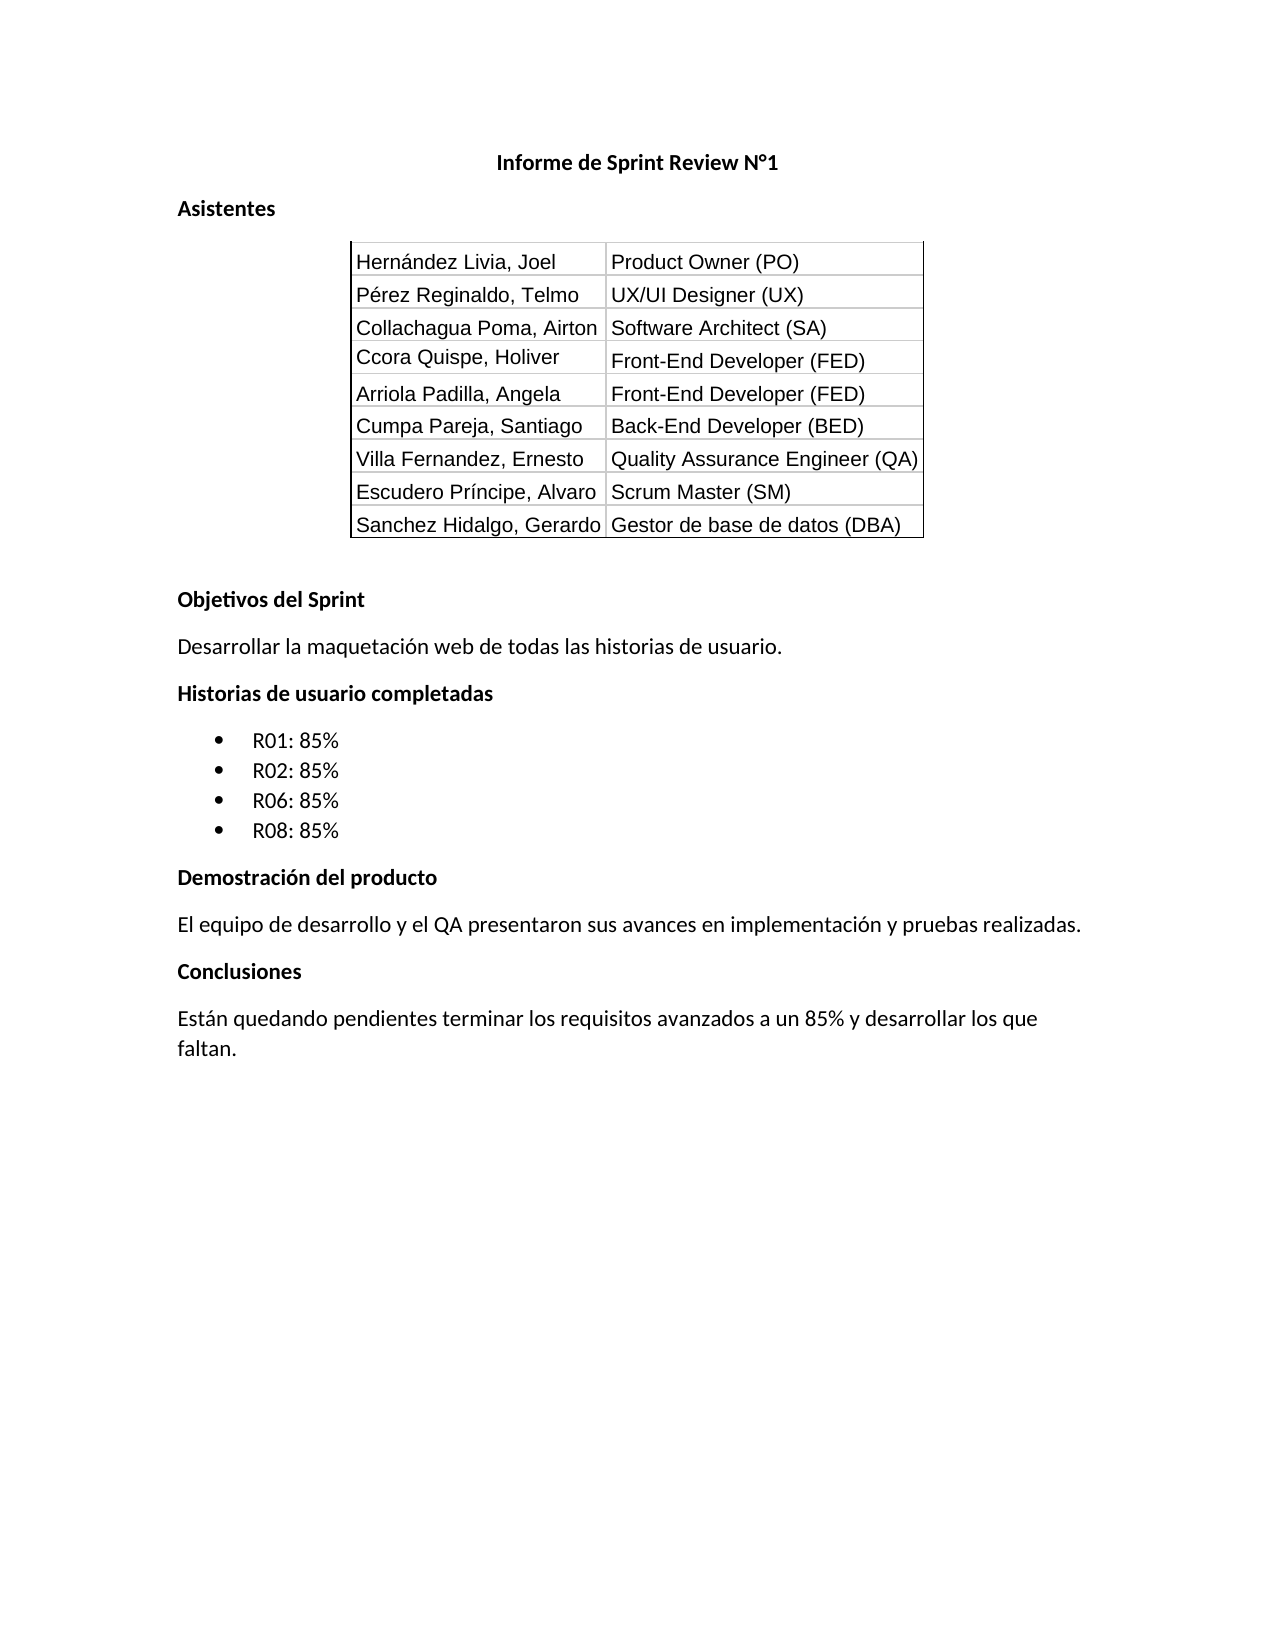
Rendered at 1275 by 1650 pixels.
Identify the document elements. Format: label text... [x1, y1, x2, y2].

table_cell Collachagua Poma, Airton [352, 309, 605, 340]
text Objetivos del Sprint [177, 585, 1098, 613]
table_cell Ccora Quispe, Holiver [352, 341, 605, 373]
table_cell Cumpa Pareja, Santiago [352, 407, 605, 438]
list R01: 85% [215, 726, 1098, 754]
list R02: 85% [215, 756, 1098, 784]
text Informe de Sprint Review N°1 [177, 148, 1098, 176]
table_header Hernández Livia, Joel [352, 243, 605, 274]
table_cell Scrum Master (SM) [607, 473, 923, 504]
table_cell Software Architect (SA) [607, 309, 923, 340]
text Demostración del producto [177, 863, 1098, 891]
table_cell Gestor de base de datos (DBA) [607, 506, 923, 537]
text Están quedando pendientes terminar los requisitos avanzados a un 85% y desarrollar los que faltan. [177, 1004, 1098, 1062]
table_header Product Owner (PO) [607, 243, 923, 274]
table_cell Back-End Developer (BED) [607, 407, 923, 438]
table_cell Arriola Padilla, Angela [352, 374, 605, 405]
text El equipo de desarrollo y el QA presentaron sus avances en implementación y pruebas realizadas. [177, 910, 1098, 938]
text Historias de usuario completadas [177, 679, 1098, 707]
table_cell Front-End Developer (FED) [607, 341, 923, 373]
list R08: 85% [215, 816, 1098, 844]
table_cell UX/UI Designer (UX) [607, 276, 923, 307]
table_cell Front-End Developer (FED) [607, 374, 923, 405]
text Asistentes [177, 194, 1098, 222]
text Conclusiones [177, 957, 1098, 985]
text Desarrollar la maquetación web de todas las historias de usuario. [177, 632, 1098, 660]
table_cell Sanchez Hidalgo, Gerardo [352, 506, 605, 537]
list R06: 85% [215, 786, 1098, 814]
table_cell Quality Assurance Engineer (QA) [607, 440, 923, 471]
table_cell Pérez Reginaldo, Telmo [352, 276, 605, 307]
table_cell Escudero Príncipe, Alvaro [352, 473, 605, 504]
table_cell Villa Fernandez, Ernesto [352, 440, 605, 471]
